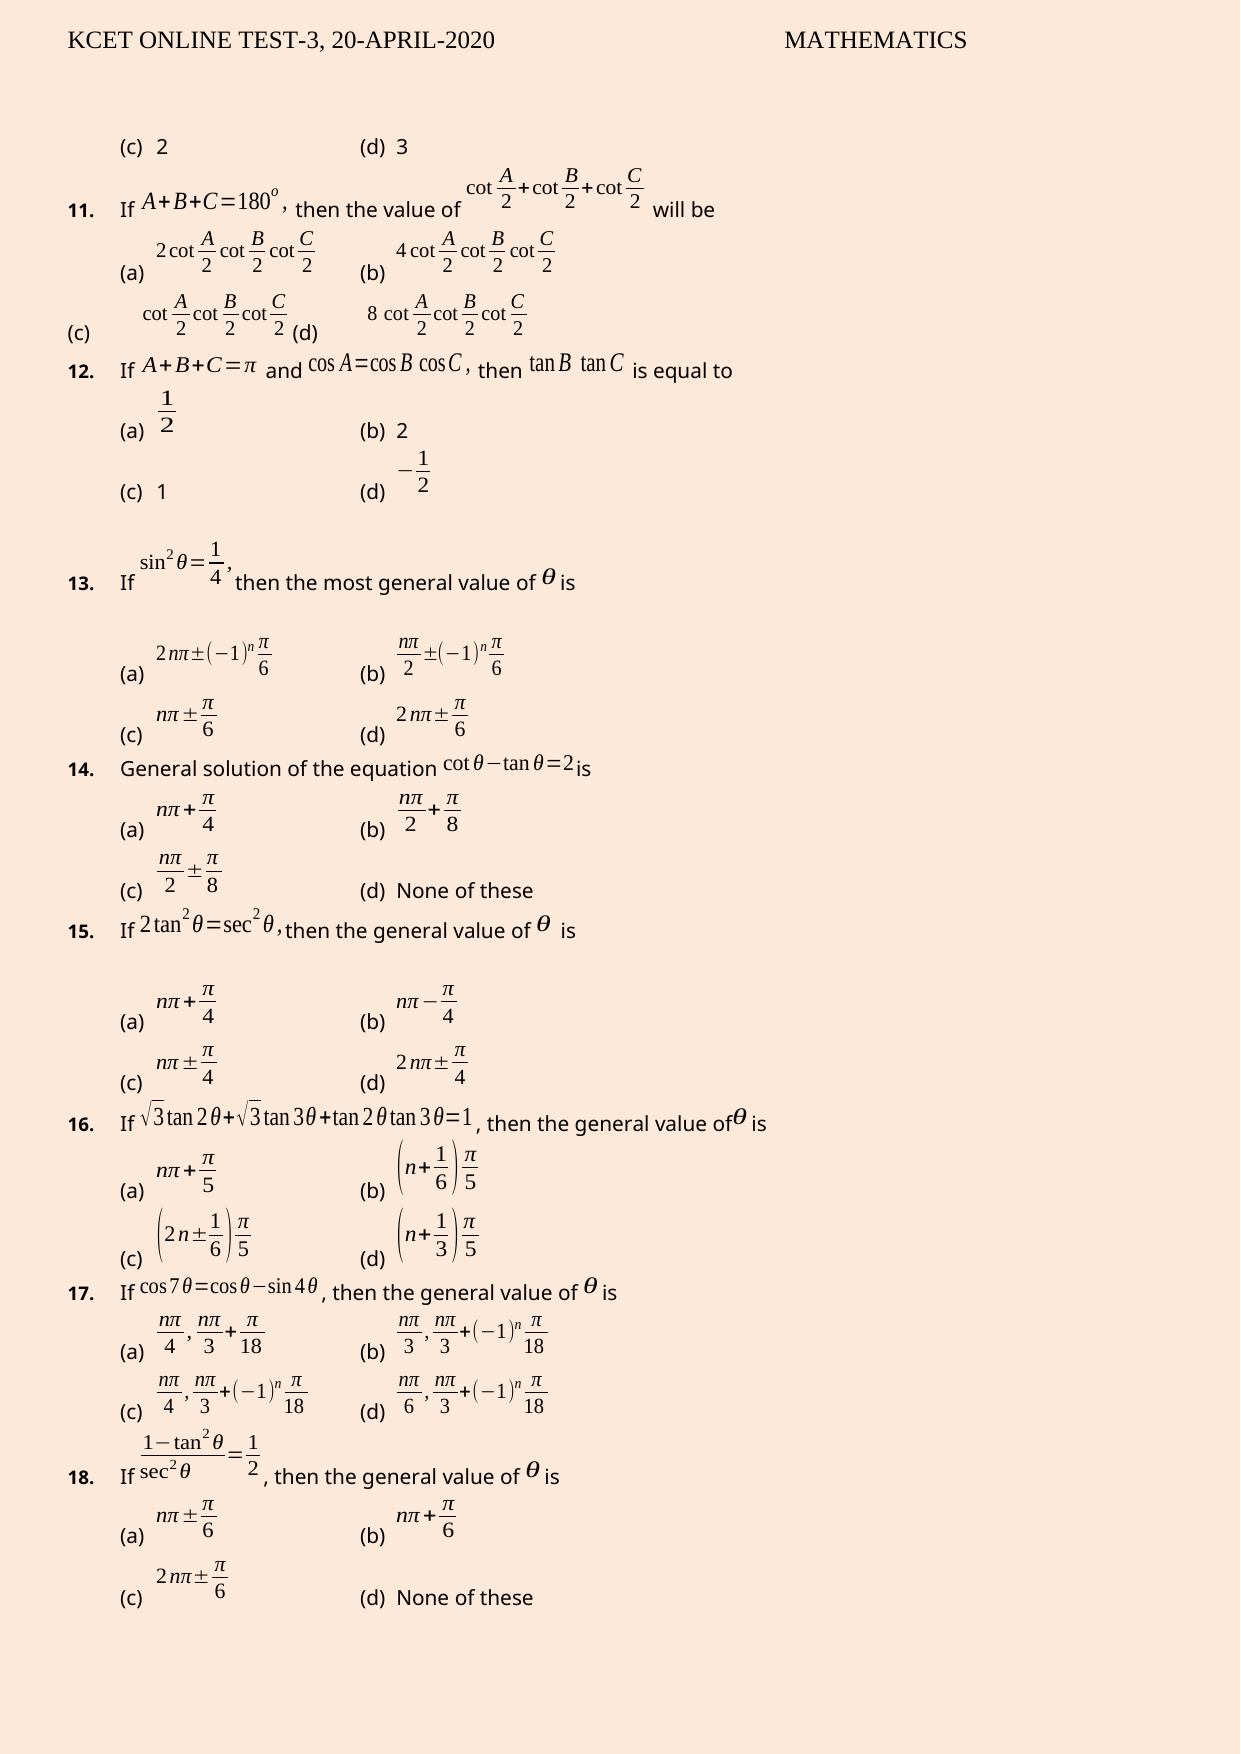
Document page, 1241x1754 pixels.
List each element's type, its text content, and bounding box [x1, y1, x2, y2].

text (c) (d) [120, 1038, 1173, 1097]
list If then the most general value of is [67, 538, 1173, 597]
text (c) 1 (d) [67, 446, 1173, 505]
text (a) (b) 2 [67, 386, 1173, 445]
text (c) (d) [120, 1207, 1173, 1272]
list If then the general value of is [67, 906, 1173, 945]
text (c) (d) None of these [120, 846, 1173, 905]
text (a) (b) [120, 977, 1173, 1036]
text (a) (b) [120, 629, 1173, 688]
text (a) (b) [120, 785, 1173, 844]
text (c) (d) [120, 1367, 1173, 1426]
text (a) (b) [120, 1139, 1173, 1205]
text (c) (d) [120, 690, 1173, 749]
list If , then the general value of is [67, 1427, 1173, 1490]
text (c) 2 (d) 3 [120, 132, 1173, 160]
text (c) (d) None of these [120, 1552, 1173, 1612]
text (a) (b) [120, 227, 1173, 287]
list If then the value of will be [67, 164, 1173, 223]
list General solution of the equation is [67, 751, 1173, 783]
list If , then the general value ofis [67, 1099, 1173, 1138]
text (c) (d) [67, 290, 1173, 346]
list If and then is equal to [67, 348, 1173, 385]
text (a) (b) [120, 1491, 1173, 1550]
text (a) (b) [120, 1307, 1173, 1366]
list If , then the general value of is [67, 1274, 1173, 1306]
